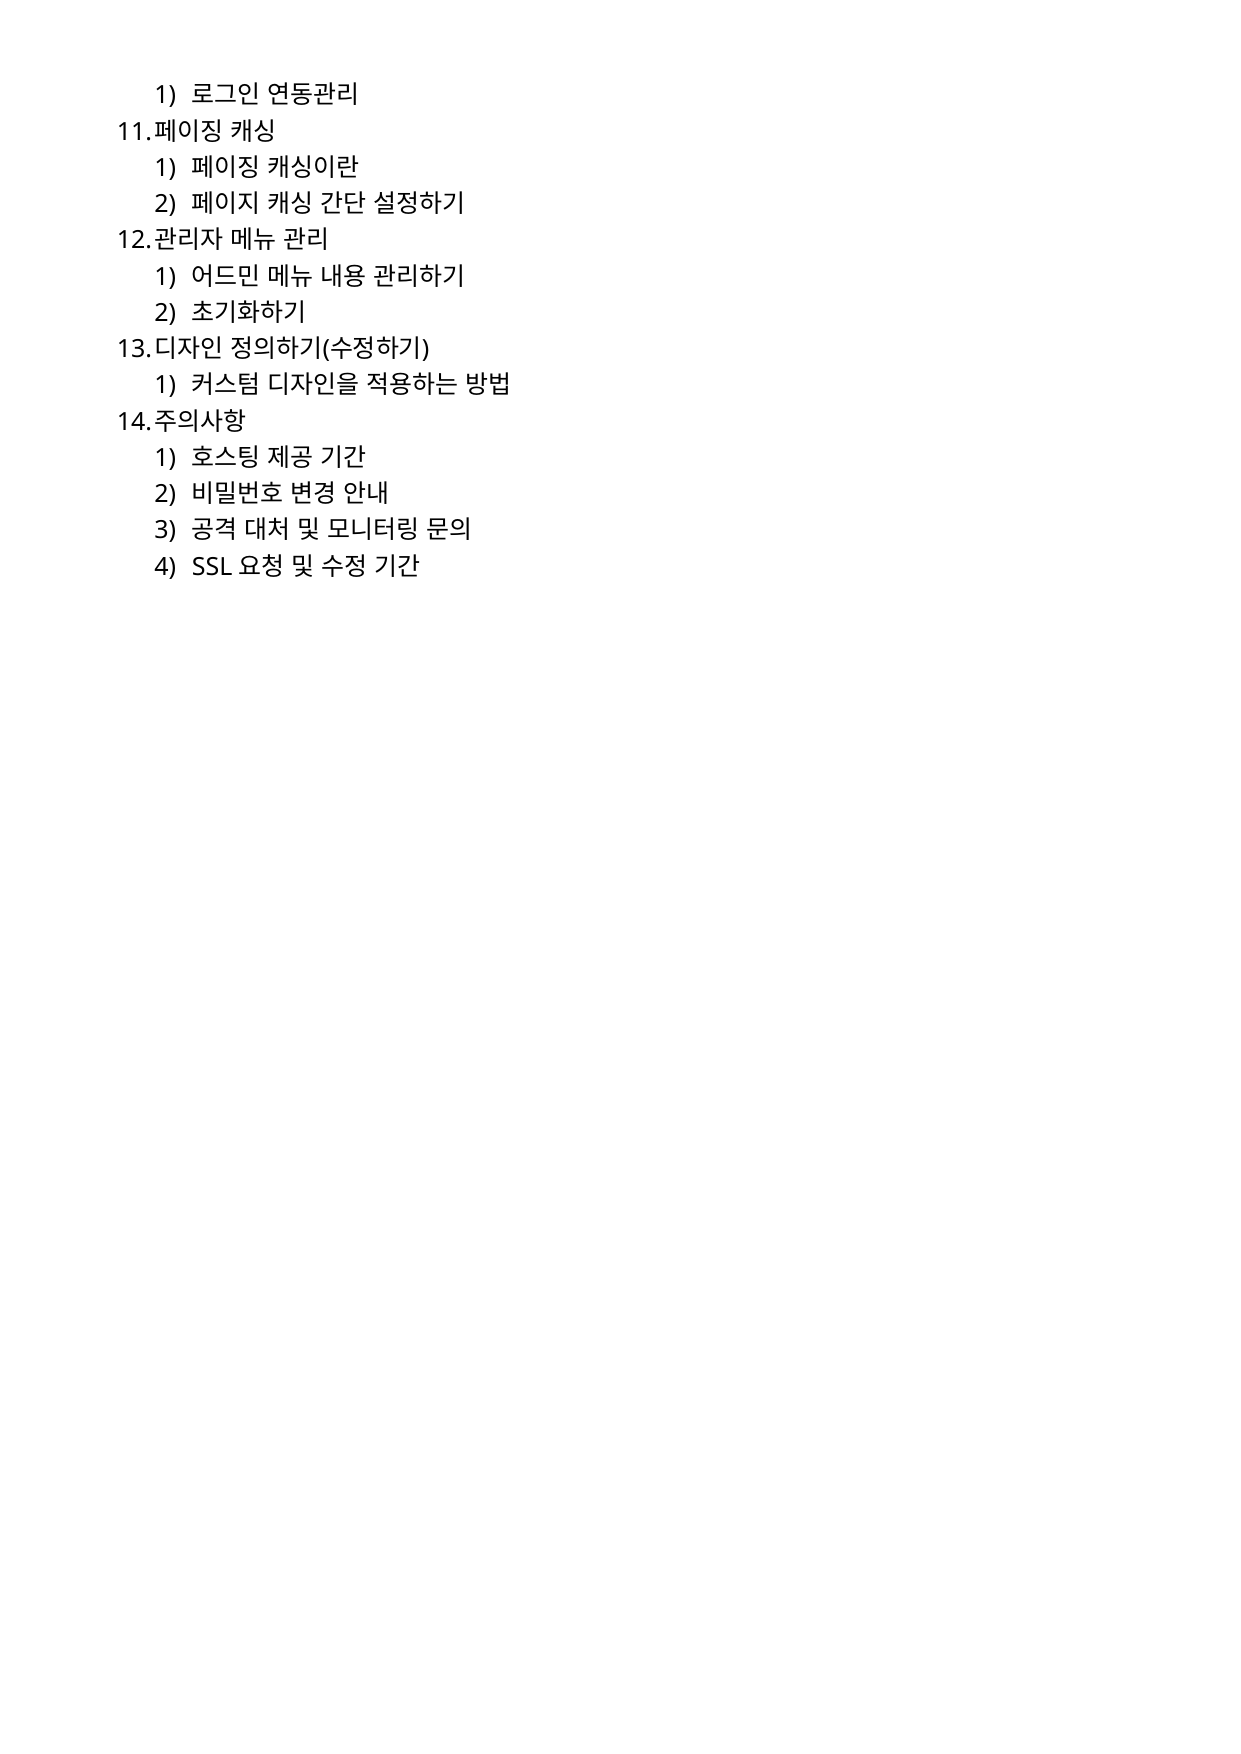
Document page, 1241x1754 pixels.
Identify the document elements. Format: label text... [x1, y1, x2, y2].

list 공격 대처 및 모니터링 문의 [154, 510, 1165, 546]
list 초기화하기 [154, 292, 1165, 329]
list 비밀번호 변경 안내 [154, 474, 1165, 510]
list 페이징 캐싱이란 [154, 147, 1165, 184]
list 디자인 정의하기(수정하기) [117, 329, 1165, 365]
list 페이지 캐싱 간단 설정하기 [154, 184, 1165, 220]
list 커스텀 디자인을 적용하는 방법 [154, 365, 1165, 401]
list 페이징 캐싱 [117, 111, 1165, 147]
list 어드민 메뉴 내용 관리하기 [154, 256, 1165, 292]
list SSL 요청 및 수정 기간 [154, 546, 1165, 582]
list 로그인 연동관리 [154, 75, 1165, 111]
list 주의사항 [117, 401, 1165, 437]
list 호스팅 제공 기간 [154, 437, 1165, 474]
list 관리자 메뉴 관리 [117, 220, 1165, 256]
